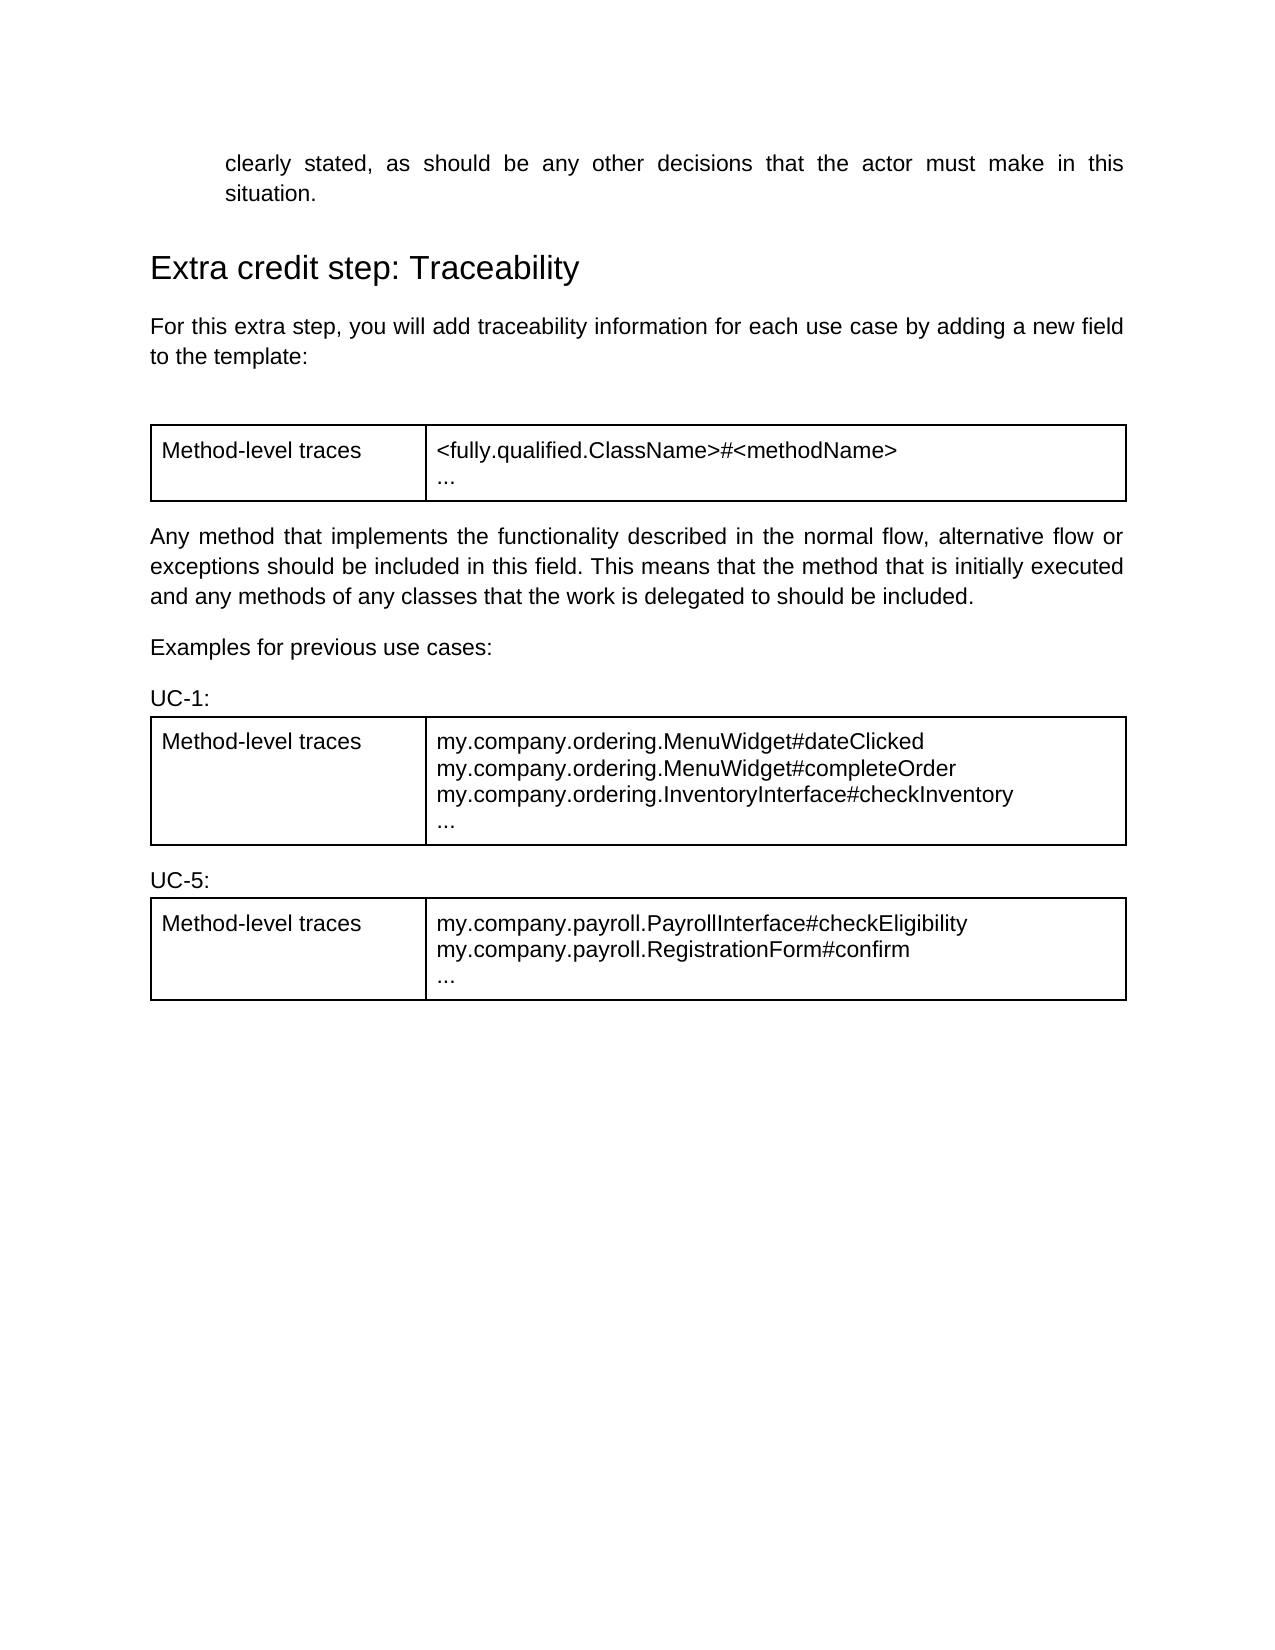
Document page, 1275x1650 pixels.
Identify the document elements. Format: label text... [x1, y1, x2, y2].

text UC-5: [150, 867, 1125, 893]
table_header Method-level traces [152, 718, 425, 844]
text Examples for previous use cases: [150, 634, 1125, 661]
table_header my.company.payroll.PayrollInterface#checkEligibility my.company.payroll.RegistrationForm#confirm ... [427, 899, 1125, 999]
table_header Method-level traces [152, 426, 425, 500]
table_header Method-level traces [152, 899, 425, 999]
subtitle Extra credit step: Traceability [150, 248, 1125, 286]
text Any method that implements the functionality described in the normal flow, alternative flow or exceptions should be included in this field. This means that the method that is initially executed and any methods of any classes that the work is delegated to should be included. [150, 523, 1125, 610]
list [187, 150, 1125, 207]
table_header my.company.ordering.MenuWidget#dateClicked my.company.ordering.MenuWidget#completeOrder my.company.ordering.InventoryInterface#checkInventory ... [427, 718, 1125, 844]
text For this extra step, you will add traceability information for each use case by adding a new field to the template: [150, 313, 1125, 369]
table_header <fully.qualified.ClassName>#<methodName> ... [427, 426, 1125, 500]
text UC-1: [150, 685, 1125, 712]
